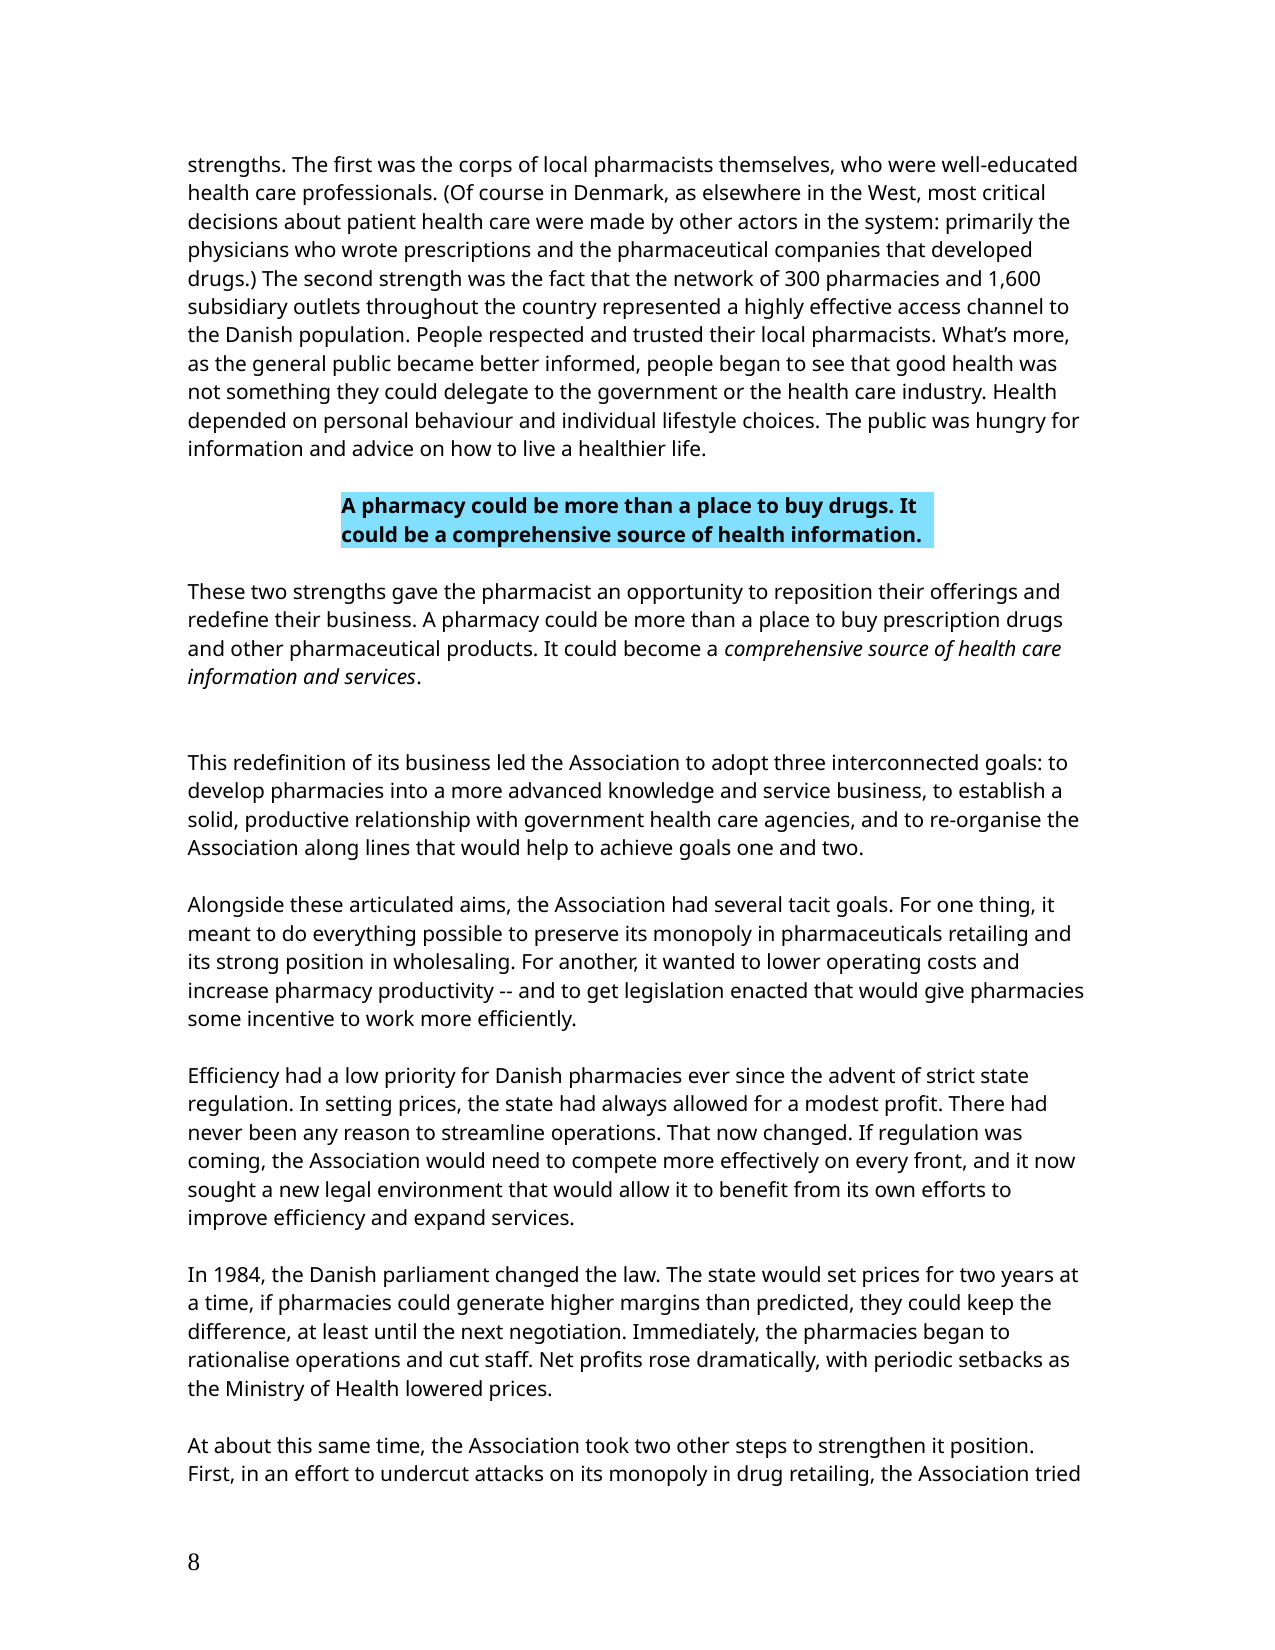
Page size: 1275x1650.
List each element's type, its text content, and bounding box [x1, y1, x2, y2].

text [187, 720, 1087, 1488]
text These two strengths gave the pharmacist an opportunity to reposition their offerings and redefine their business. A pharmacy could be more than a place to buy prescription drugs and other pharmaceutical products. It could become a comprehensive source of health care information and services. [187, 548, 1087, 691]
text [187, 150, 1087, 463]
table_header A pharmacy could be more than a place to buy drugs. It could be a comprehensive source of health information. [341, 492, 934, 548]
